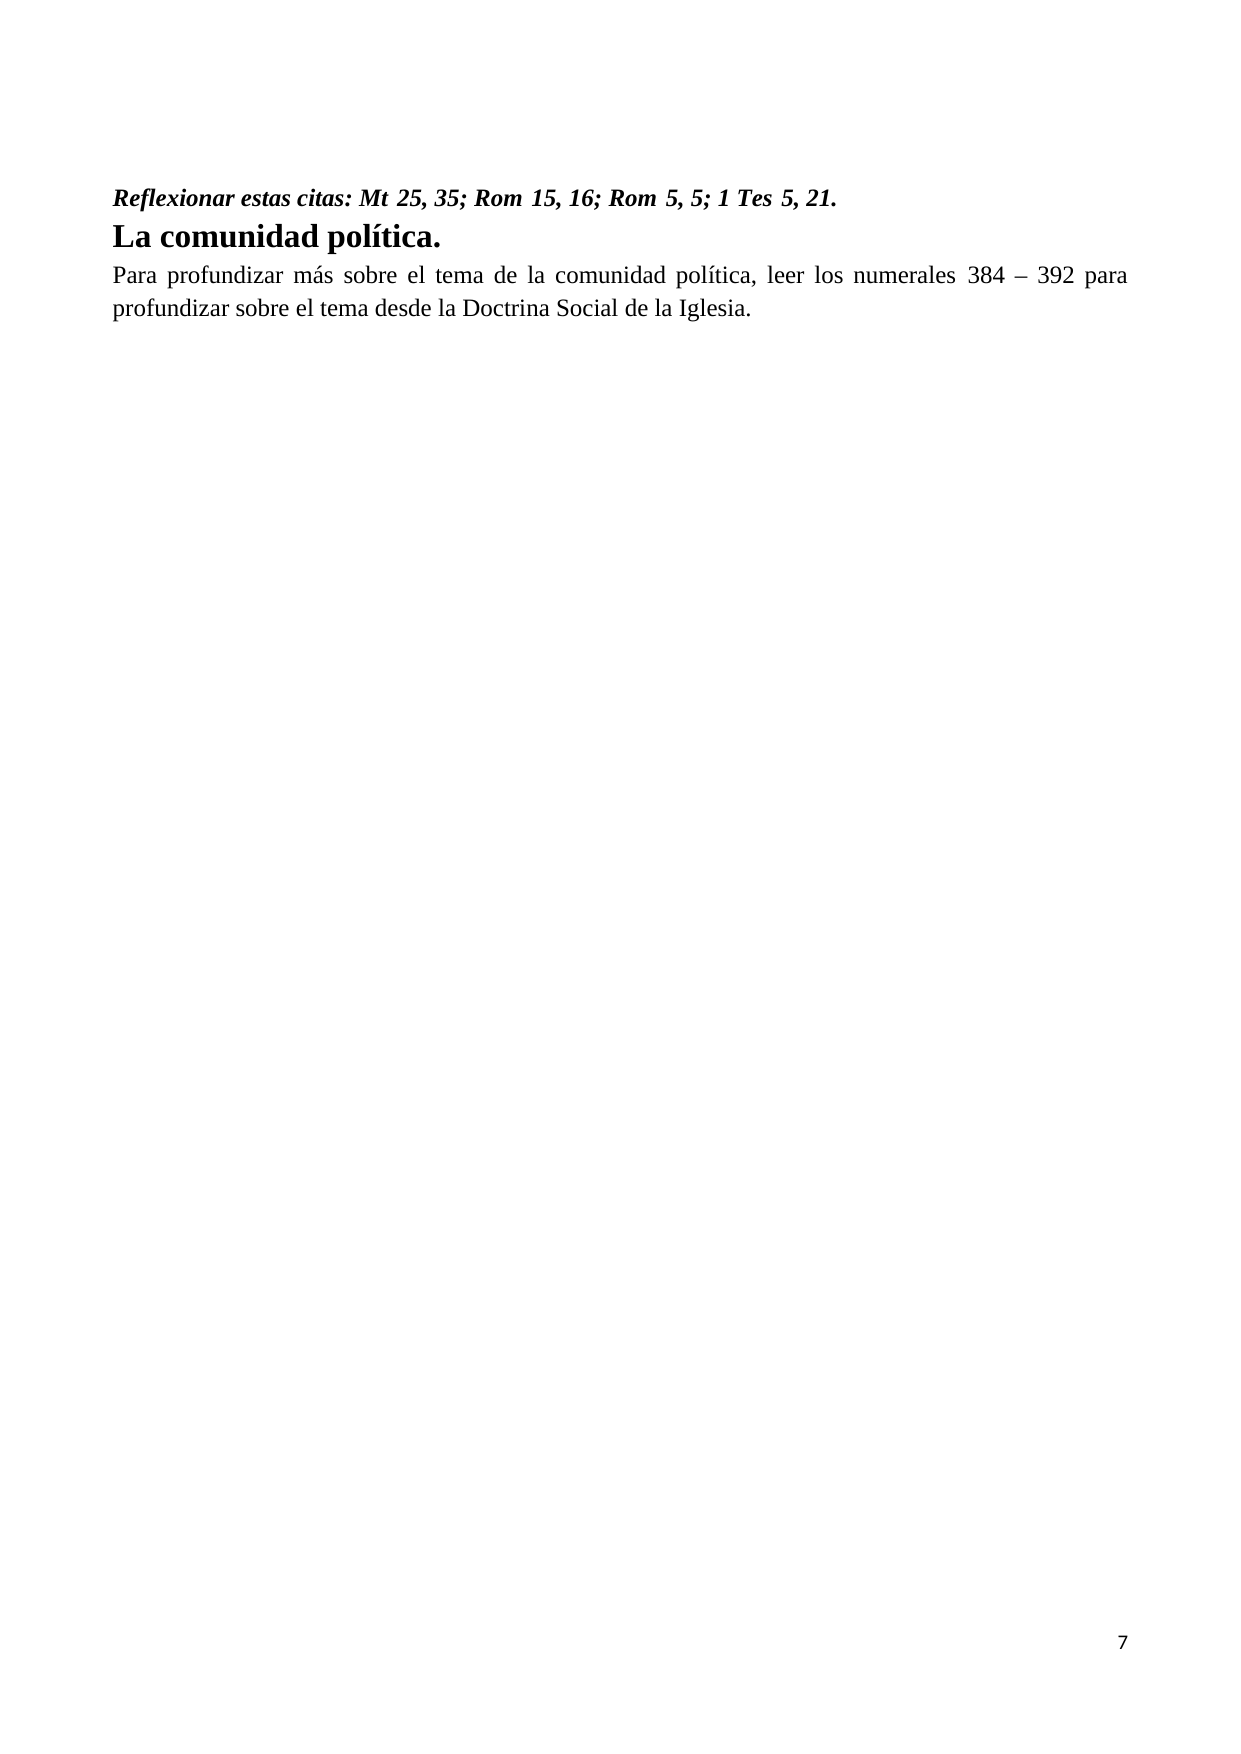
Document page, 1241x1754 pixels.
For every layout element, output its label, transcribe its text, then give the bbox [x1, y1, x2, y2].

text Para profundizar más sobre el tema de la comunidad política, leer los numerales 384 – 392 para profundizar sobre el tema desde la Doctrina Social de la Iglesia. [112, 260, 1128, 322]
text Reflexionar estas citas: Mt 25, 35; Rom 15, 16; Rom 5, 5; 1 Tes 5, 21. [112, 183, 1128, 212]
text La comunidad política. [112, 216, 1128, 254]
